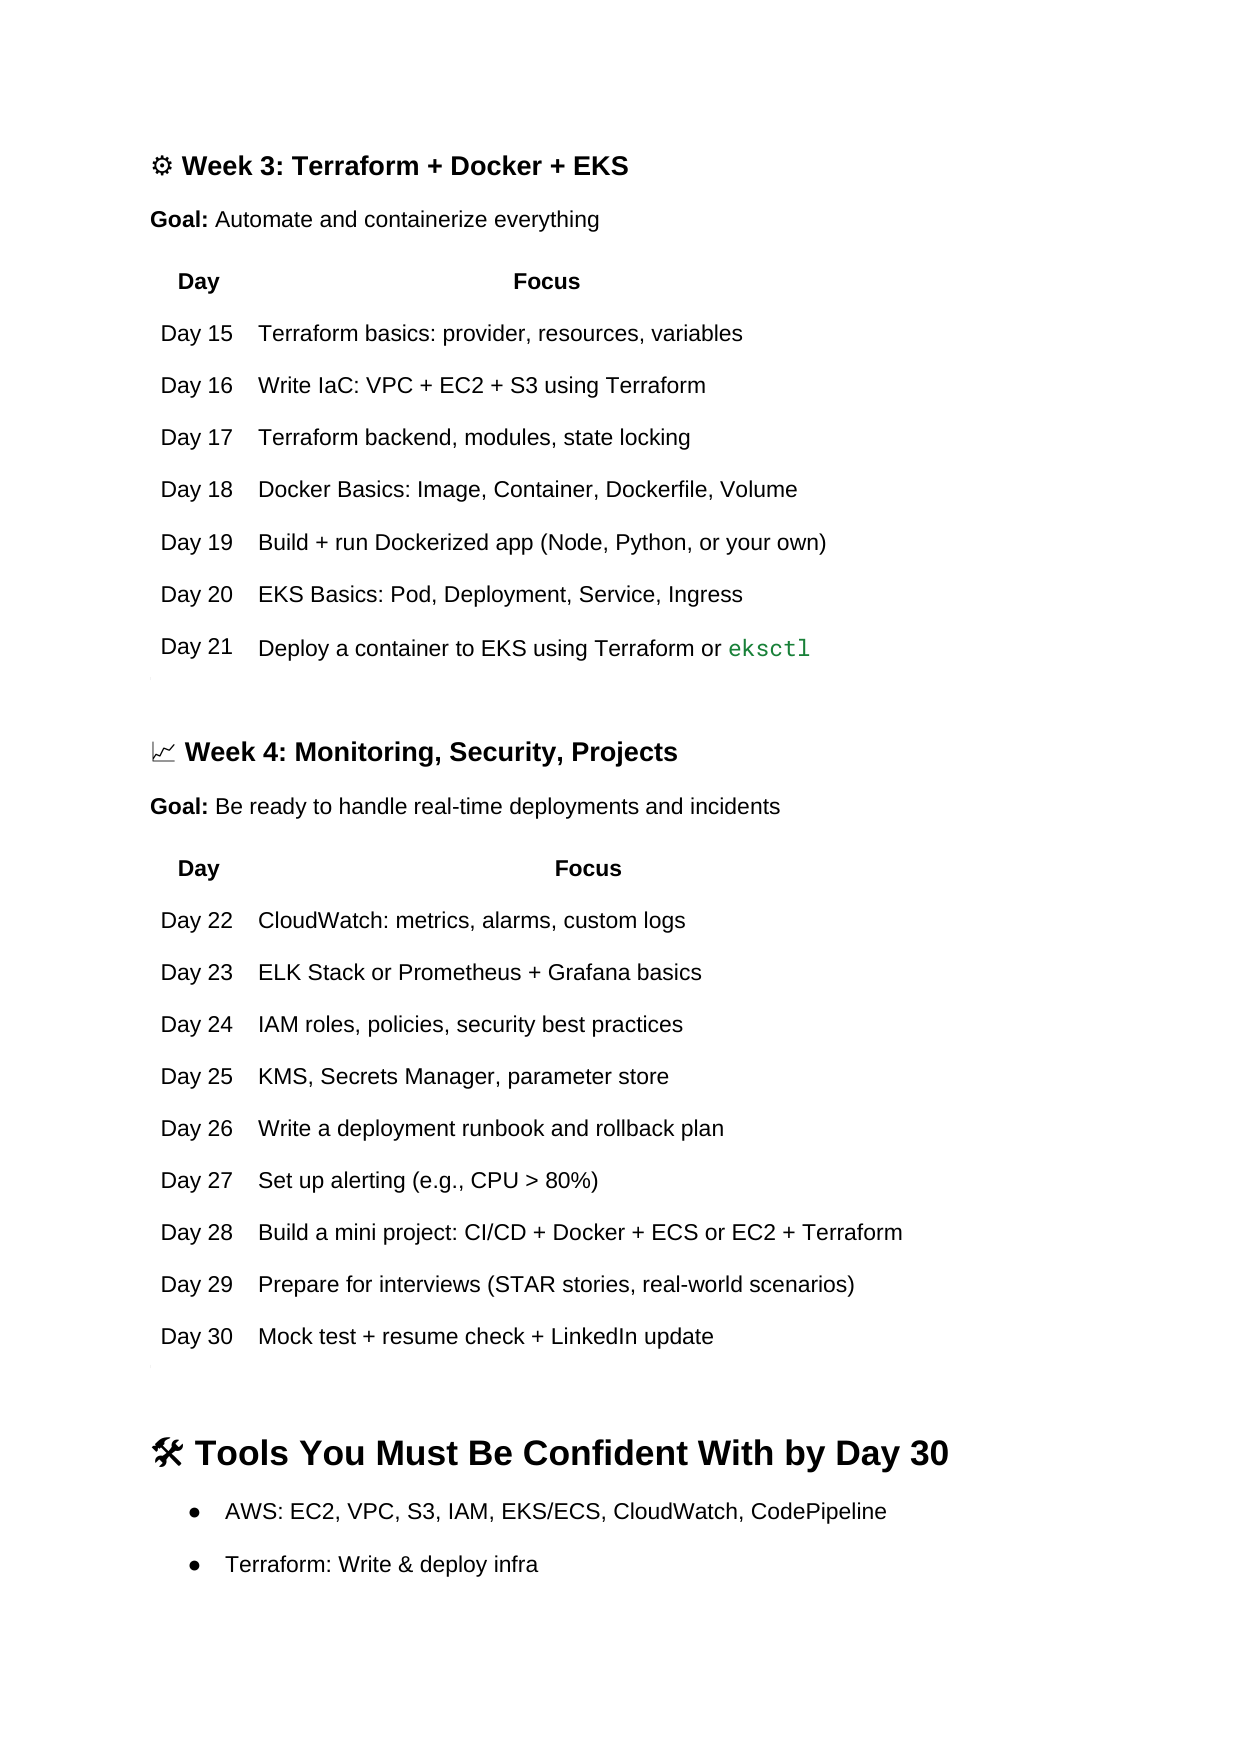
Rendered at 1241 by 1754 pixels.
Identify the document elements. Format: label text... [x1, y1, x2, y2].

table_cell Day 21 [150, 622, 247, 677]
table_cell ELK Stack or Prometheus + Grafana basics [248, 948, 929, 1000]
table_cell Set up alerting (e.g., CPU > 80%) [248, 1157, 929, 1209]
table_cell Terraform basics: provider, resources, variables [248, 310, 846, 362]
table_cell Docker Basics: Image, Container, Dockerfile, Volume [248, 466, 846, 518]
table_cell IAM roles, policies, security best practices [248, 1000, 929, 1052]
table_cell Mock test + resume check + LinkedIn update [248, 1313, 929, 1365]
table_cell EKS Basics: Pod, Deployment, Service, Ingress [248, 570, 846, 622]
table_cell Build + run Dockerized app (Node, Python, or your own) [248, 518, 846, 570]
list AWS: EC2, VPC, S3, IAM, EKS/ECS, CloudWatch, CodePipeline [187, 1498, 1090, 1551]
table_cell CloudWatch: metrics, alarms, custom logs [248, 896, 929, 948]
text Goal: Automate and containerize everything [150, 206, 1090, 233]
subtitle ⚙️ Week 3: Terraform + Docker + EKS [150, 150, 1090, 181]
table_cell Day 25 [150, 1053, 247, 1104]
table_cell Day 30 [150, 1313, 247, 1365]
table_cell Write IaC: VPC + EC2 + S3 using Terraform [248, 362, 846, 414]
table_header Day [150, 844, 247, 896]
table_cell Day 22 [150, 896, 247, 948]
table_cell Day 23 [150, 948, 247, 1000]
table_cell KMS, Secrets Manager, parameter store [248, 1053, 929, 1104]
table_cell Deploy a container to EKS using Terraform or eksctl [248, 622, 846, 677]
table_cell Day 19 [150, 518, 247, 570]
table_cell Write a deployment runbook and rollback plan [248, 1105, 929, 1157]
table_cell Day 15 [150, 310, 247, 362]
table_cell Day 17 [150, 414, 247, 466]
subtitle 🛠️ Tools You Must Be Confident With by Day 30 [150, 1433, 1090, 1473]
table_header Day [150, 258, 247, 310]
subtitle 📈 Week 4: Monitoring, Security, Projects [150, 736, 1090, 768]
table_cell Day 24 [150, 1000, 247, 1052]
table_cell Terraform backend, modules, state locking [248, 414, 846, 466]
table_cell Day 26 [150, 1105, 247, 1157]
table_cell Day 18 [150, 466, 247, 518]
table_cell Day 20 [150, 570, 247, 622]
table_cell Build a mini project: CI/CD + Docker + ECS or EC2 + Terraform [248, 1209, 929, 1261]
table_cell Day 28 [150, 1209, 247, 1261]
table_cell Day 16 [150, 362, 247, 414]
table_header Focus [248, 258, 846, 310]
text Goal: Be ready to handle real-time deployments and incidents [150, 793, 1090, 819]
table_cell Prepare for interviews (STAR stories, real-world scenarios) [248, 1261, 929, 1313]
table_header Focus [248, 844, 929, 896]
table_cell Day 27 [150, 1157, 247, 1209]
list Terraform: Write & deploy infra [187, 1551, 1090, 1604]
table_cell Day 29 [150, 1261, 247, 1313]
